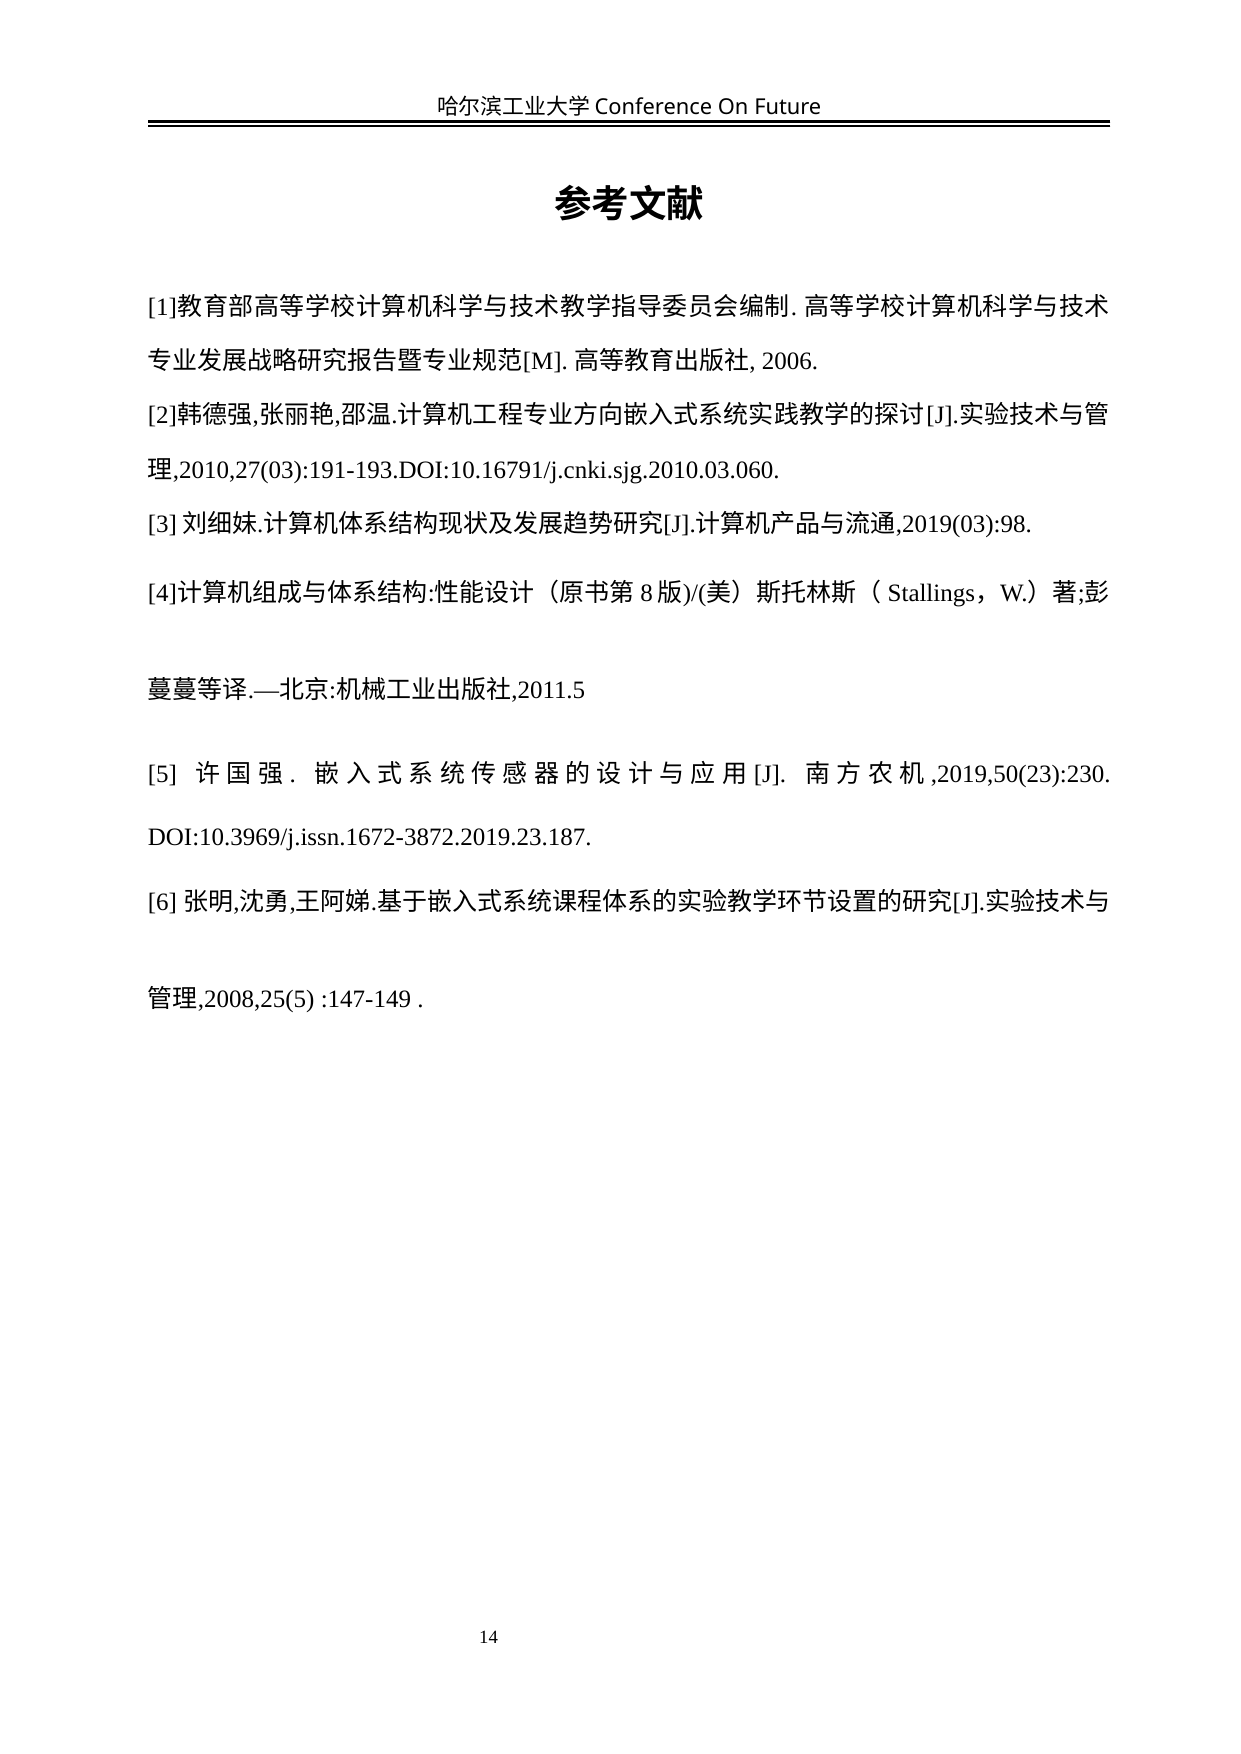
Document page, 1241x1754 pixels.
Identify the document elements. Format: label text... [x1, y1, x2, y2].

text [5] 许国强. 嵌入式系统传感器的设计与应用[J]. 南方农机,2019,50(23):230. DOI:10.3969/j.issn.1672-3872.2019.23.187. [148, 739, 1110, 852]
text 参考文献 [148, 168, 1110, 233]
text [4]计算机组成与体系结构:性能设计（原书第8版)/(美）斯托林斯（ Stallings，W.）著;彭蔓蔓等译.—北京:机械工业出版社,2011.5 [148, 558, 1110, 721]
text [1]教育部高等学校计算机科学与技术教学指导委员会编制. 高等学校计算机科学与技术专业发展战略研究报告暨专业规范[M]. 高等教育出版社, 2006. [148, 286, 1110, 377]
text [2]韩德强,张丽艳,邵温.计算机工程专业方向嵌入式系统实践教学的探讨[J].实验技术与管理,2010,27(03):191-193.DOI:10.16791/j.cnki.sjg.2010.03.060. [148, 395, 1110, 486]
text [6] 张明,沈勇,王阿娣.基于嵌入式系统课程体系的实验教学环节设置的研究[J].实验技术与管理,2008,25(5) :147-149 . [148, 867, 1110, 1029]
text [3] 刘细妹.计算机体系结构现状及发展趋势研究[J].计算机产品与流通,2019(03):98. [148, 504, 1110, 540]
